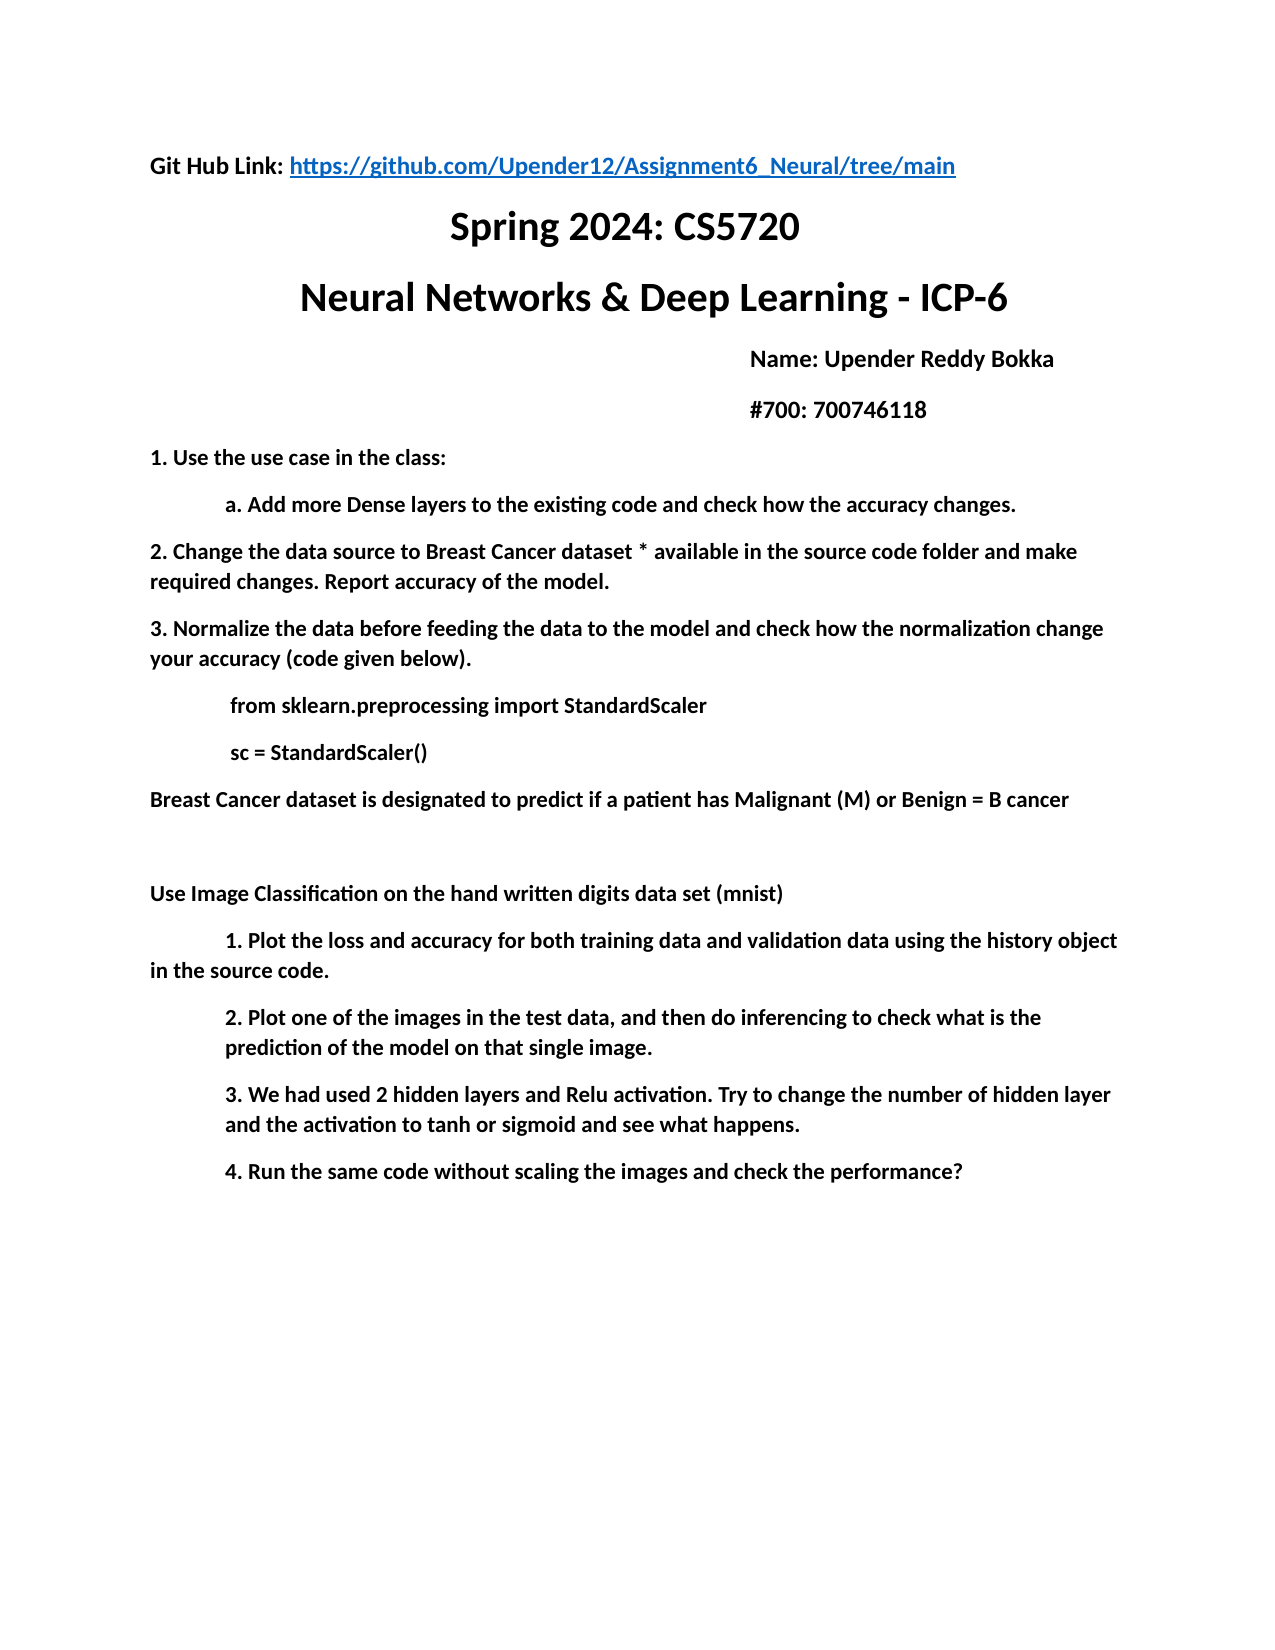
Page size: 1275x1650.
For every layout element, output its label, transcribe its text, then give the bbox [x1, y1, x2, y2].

text 3. We had used 2 hidden layers and Relu activation. Try to change the number of hidden layer and the activation to tanh or sigmoid and see what happens. [225, 1080, 1125, 1138]
text 1. Plot the loss and accuracy for both training data and validation data using the history object in the source code. [150, 926, 1125, 984]
text Name: Upender Reddy Bokka [300, 343, 1125, 373]
text 1. Use the use case in the class: [150, 443, 1125, 472]
text Use Image Classification on the hand written digits data set (mnist) [150, 879, 1125, 907]
text from sklearn.preprocessing import StandardScaler [150, 691, 1125, 719]
text Breast Cancer dataset is designated to predict if a patient has Malignant (M) or Benign = B cancer [150, 785, 1125, 813]
text Git Hub Link: https://github.com/Upender12/Assignment6_Neural/tree/main [150, 150, 1125, 181]
text 3. Normalize the data before feeding the data to the model and check how the normalization change your accuracy (code given below). [150, 614, 1125, 673]
text a. Add more Dense layers to the existing code and check how the accuracy changes. [150, 490, 1125, 518]
text 4. Run the same code without scaling the images and check the performance? [225, 1157, 1125, 1185]
text Spring 2024: CS5720 [375, 199, 1125, 250]
text #700: 700746118 [300, 394, 1125, 424]
text 2. Change the data source to Breast Cancer dataset * available in the source code folder and make required changes. Report accuracy of the model. [150, 537, 1125, 596]
text sc = StandardScaler() [225, 738, 1125, 766]
text Neural Networks & Deep Learning - ICP-6 [300, 271, 1125, 322]
text 2. Plot one of the images in the test data, and then do inferencing to check what is the prediction of the model on that single image. [225, 1003, 1125, 1061]
